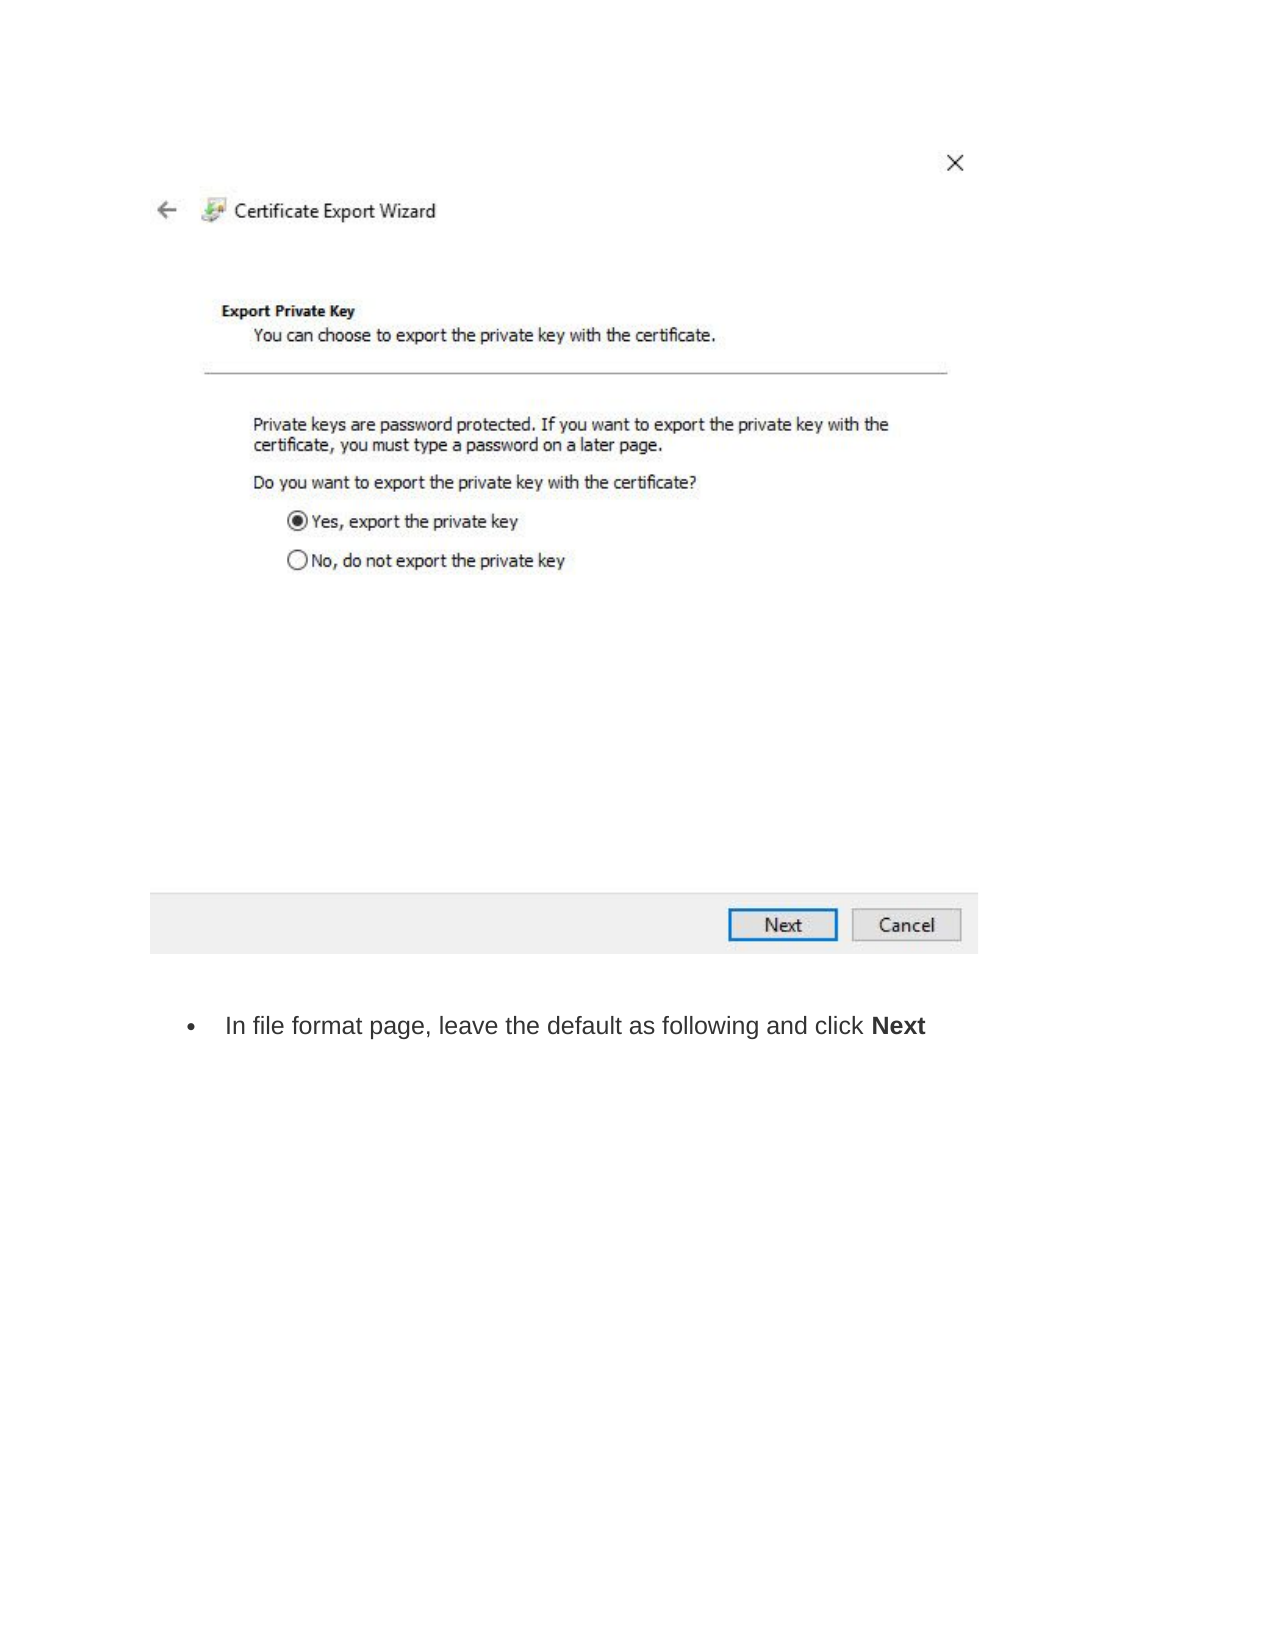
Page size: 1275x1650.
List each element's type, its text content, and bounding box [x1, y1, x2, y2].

list In file format page, leave the default as following and click Next [187, 1011, 1125, 1040]
picture [150, 150, 979, 954]
